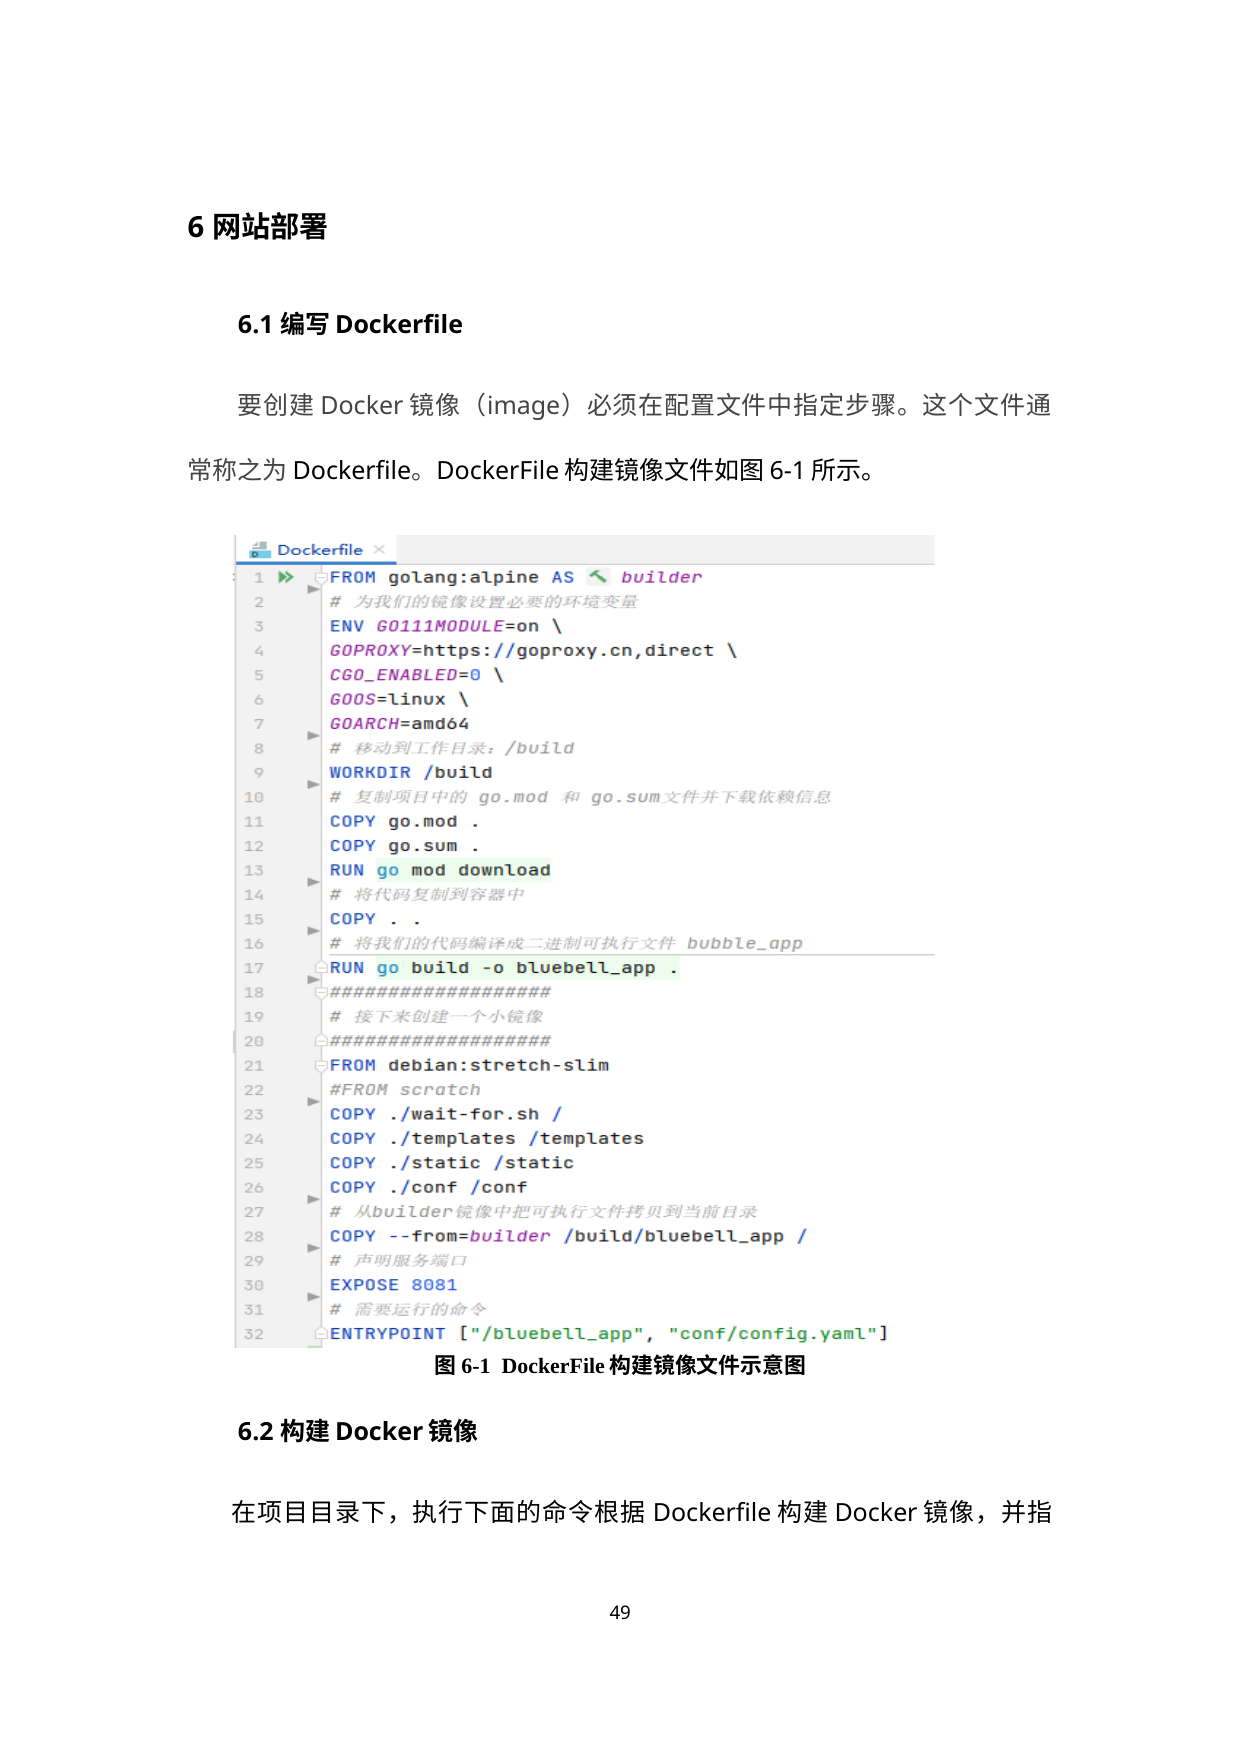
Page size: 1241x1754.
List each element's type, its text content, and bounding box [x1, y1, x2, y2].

text 在项目目录下，执行下面的命令根据Dockerfile构建Docker镜像，并指定镜像名称为bluebell_app : [187, 1478, 1053, 1543]
picture [232, 535, 935, 1348]
subtitle 6.1 编写Dockerfile [187, 290, 1053, 355]
subtitle 6 网站部署 [187, 192, 1053, 257]
text 图 6-1 DockerFile构建镜像文件示意图 [187, 1348, 1053, 1380]
subtitle 6.2 构建Docker镜像 [187, 1397, 1053, 1462]
text 要创建Docker镜像（image）必须在配置文件中指定步骤。这个文件通常称之为Dockerfile。DockerFile构建镜像文件如图6-1所示。 [187, 371, 1053, 501]
